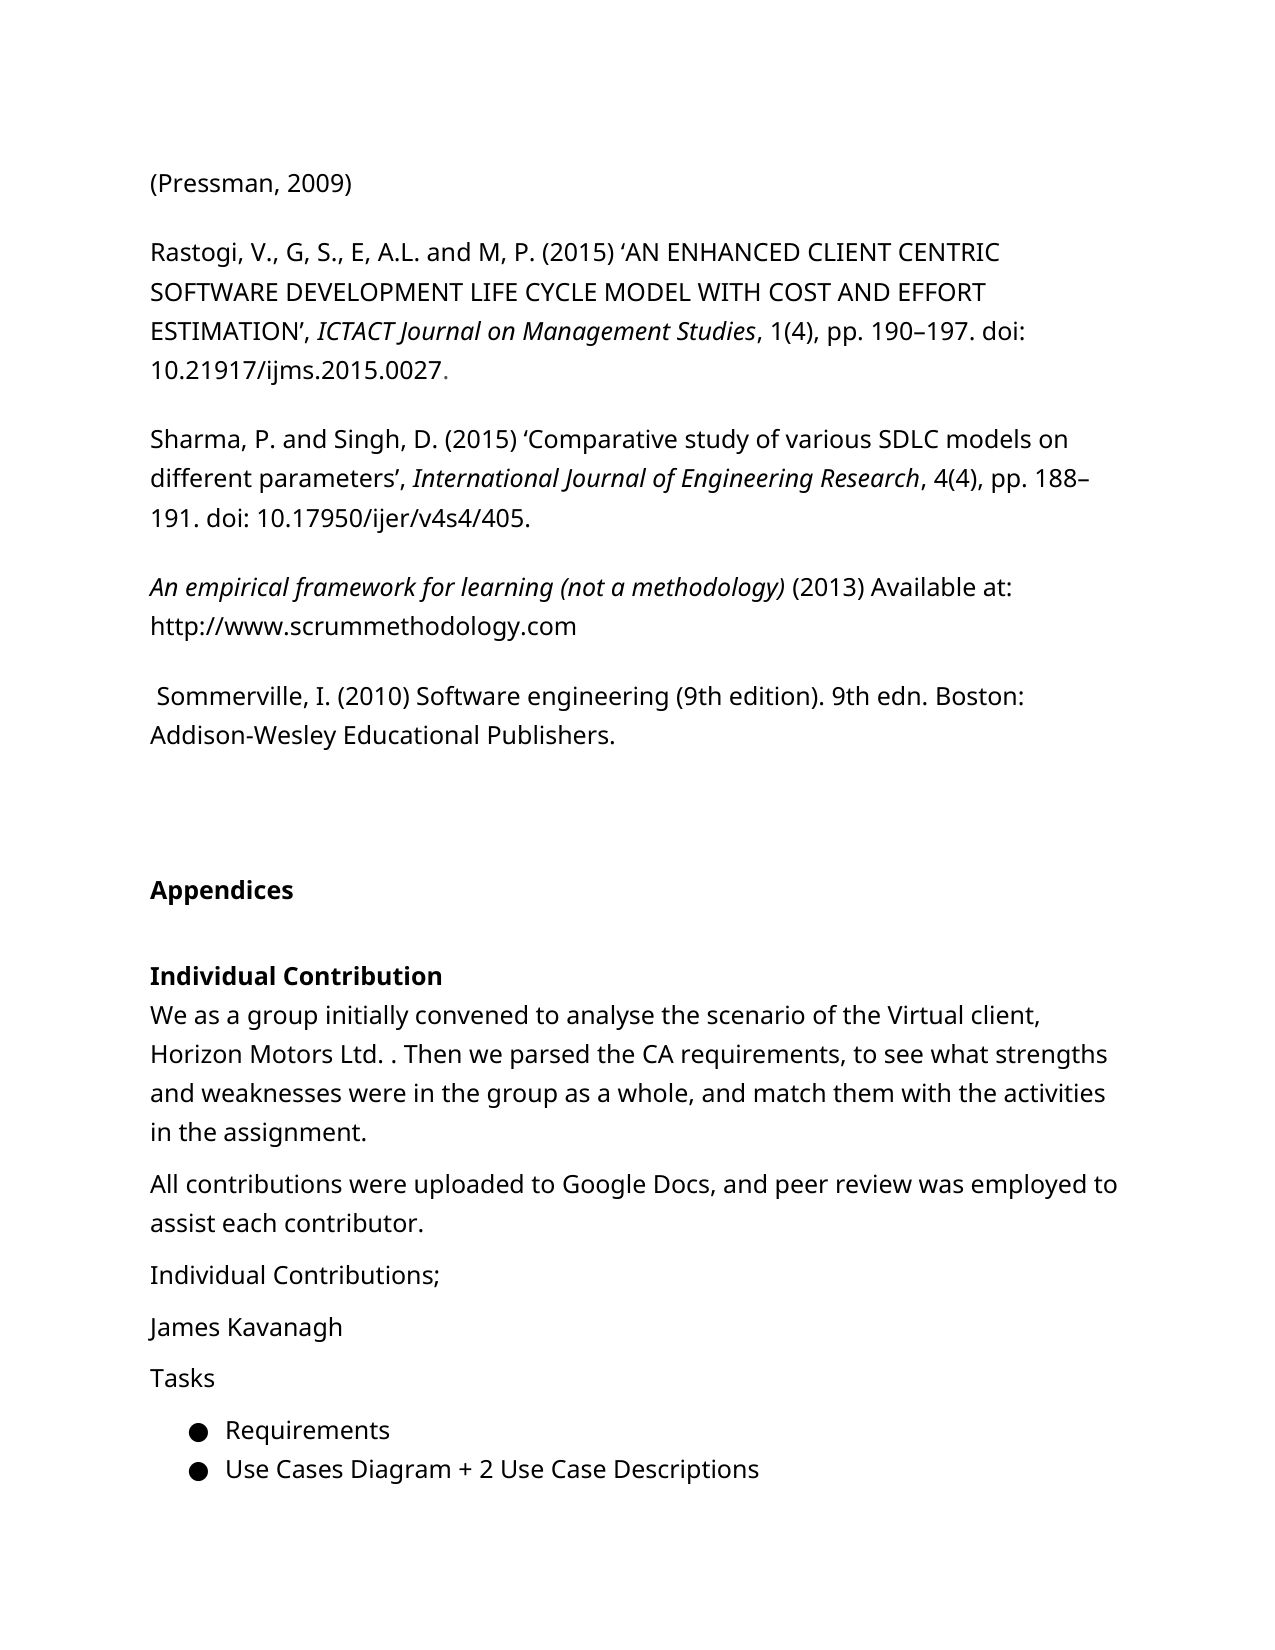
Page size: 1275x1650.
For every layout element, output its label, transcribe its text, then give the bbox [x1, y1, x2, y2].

text Sommerville, I. (2010) Software engineering (9th edition). 9th edn. Boston: Addison-Wesley Educational Publishers. [150, 678, 1125, 751]
text Rastogi, V., G, S., E, A.L. and M, P. (2015) ‘AN ENHANCED CLIENT CENTRIC SOFTWARE DEVELOPMENT LIFE CYCLE MODEL WITH COST AND EFFORT ESTIMATION’, ICTACT Journal on Management Studies, 1(4), pp. 190–197. doi: 10.21917/ijms.2015.0027. [150, 235, 1125, 387]
text Tasks [150, 1361, 1125, 1395]
text Appendices [150, 873, 1125, 907]
text An empirical framework for learning (not a methodology) (2013) Available at: http://www.scrummethodology.com [150, 569, 1125, 643]
text (Pressman, 2009) [150, 166, 1125, 200]
list Use Cases Diagram + 2 Use Case Descriptions [187, 1452, 1125, 1486]
text We as a group initially convened to analyse the scenario of the Virtual client, Horizon Motors Ltd. . Then we parsed the CA requirements, to see what strengths and weaknesses were in the group as a whole, and match them with the activities in the assignment. [150, 998, 1125, 1149]
list Requirements [187, 1413, 1125, 1447]
text Individual Contributions; [150, 1258, 1125, 1292]
text Sharma, P. and Singh, D. (2015) ‘Comparative study of various SDLC models on different parameters’, International Journal of Engineering Research, 4(4), pp. 188–191. doi: 10.17950/ijer/v4s4/405. [150, 422, 1125, 534]
text All contributions were uploaded to Google Docs, and peer review was employed to assist each contributor. [150, 1167, 1125, 1240]
text Individual Contribution [150, 958, 1125, 992]
text James Kavanagh [150, 1309, 1125, 1343]
